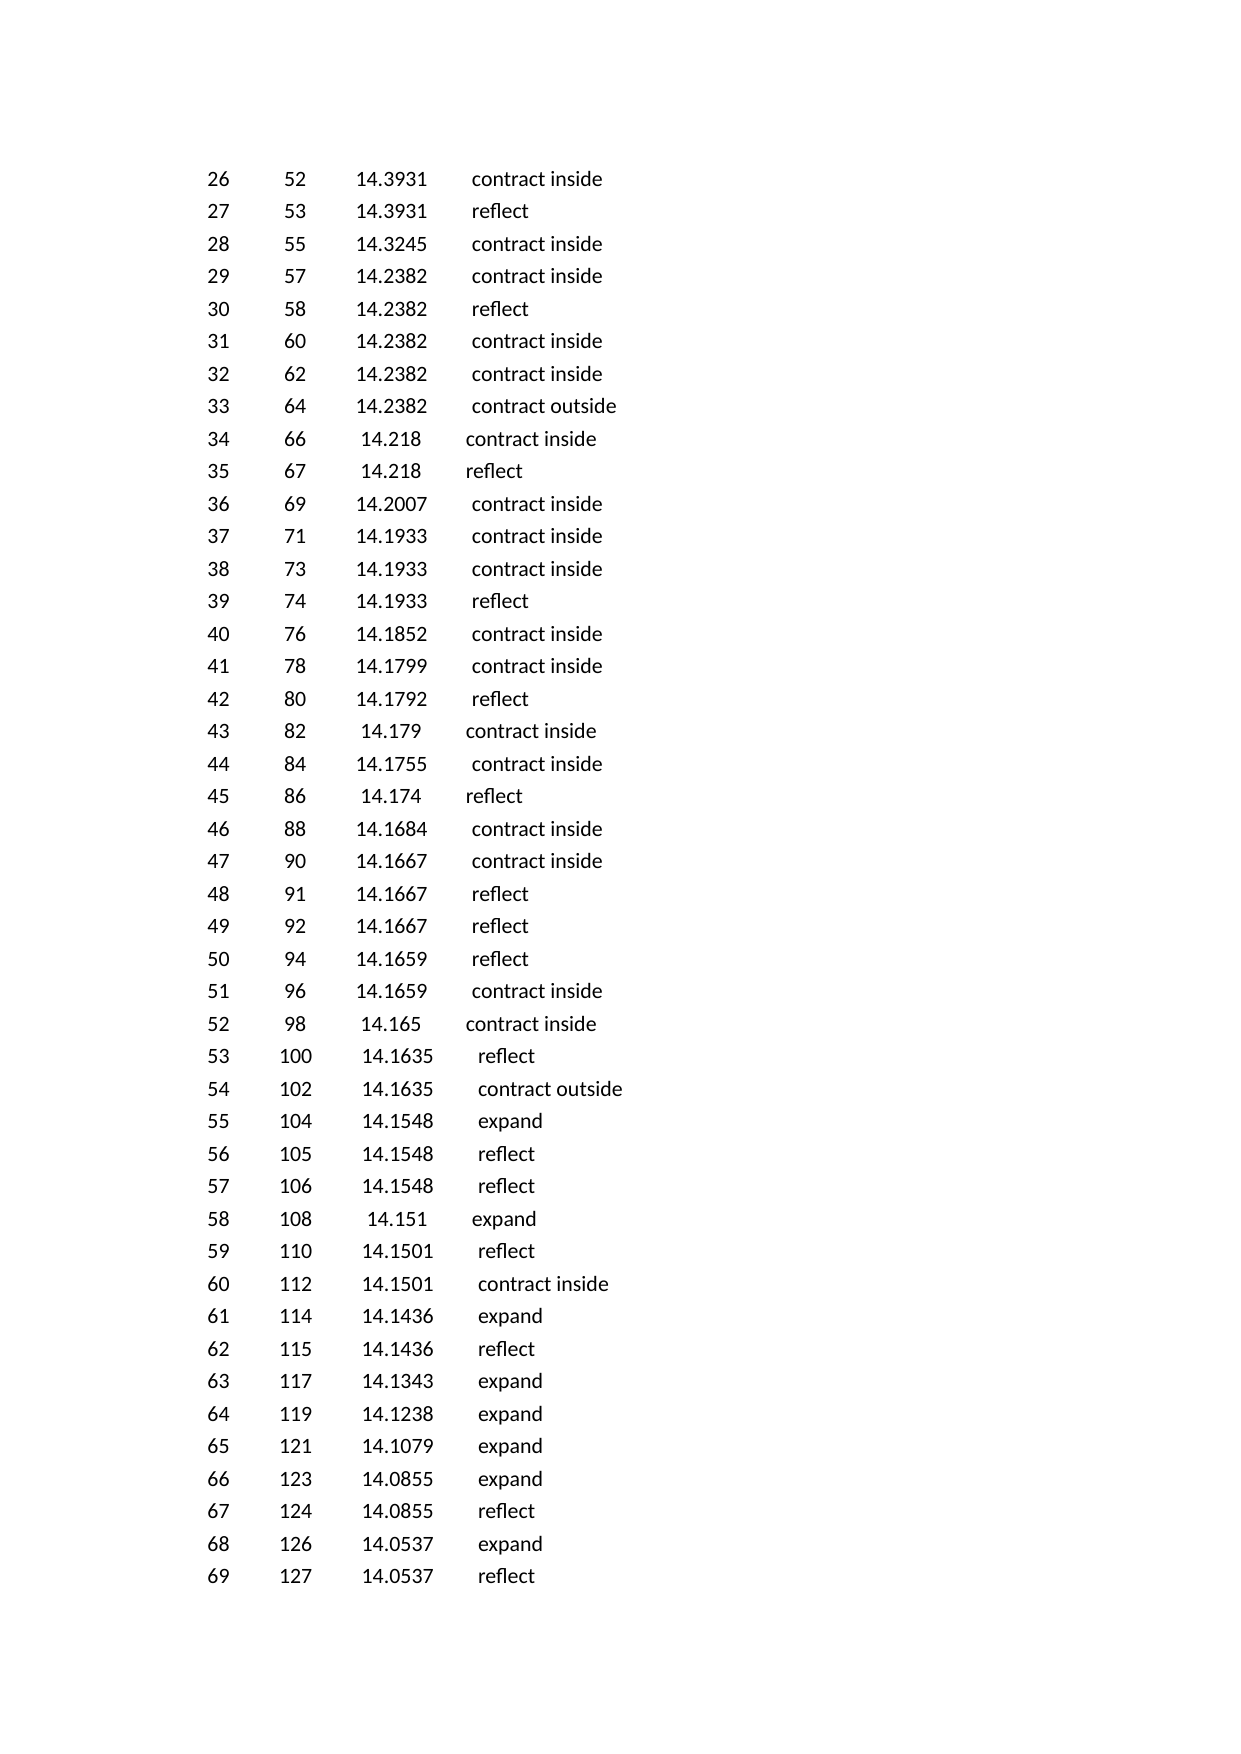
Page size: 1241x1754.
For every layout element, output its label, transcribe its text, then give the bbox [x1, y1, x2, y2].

text 60 112 14.1501 contract inside [187, 1267, 1053, 1299]
text 46 88 14.1684 contract inside [187, 812, 1053, 844]
text 68 126 14.0537 expand [187, 1527, 1053, 1559]
text 56 105 14.1548 reflect [187, 1137, 1053, 1169]
text 58 108 14.151 expand [187, 1202, 1053, 1234]
text 57 106 14.1548 reflect [187, 1169, 1053, 1202]
text 41 78 14.1799 contract inside [187, 649, 1053, 682]
text 66 123 14.0855 expand [187, 1462, 1053, 1494]
text 36 69 14.2007 contract inside [187, 487, 1053, 519]
text 42 80 14.1792 reflect [187, 682, 1053, 714]
text 50 94 14.1659 reflect [187, 942, 1053, 974]
text 63 117 14.1343 expand [187, 1364, 1053, 1397]
text 49 92 14.1667 reflect [187, 909, 1053, 942]
text 28 55 14.3245 contract inside [187, 227, 1053, 259]
text 31 60 14.2382 contract inside [187, 324, 1053, 357]
text 35 67 14.218 reflect [187, 454, 1053, 487]
text 69 127 14.0537 reflect [187, 1559, 1053, 1592]
text 51 96 14.1659 contract inside [187, 974, 1053, 1007]
text 47 90 14.1667 contract inside [187, 844, 1053, 877]
text 43 82 14.179 contract inside [187, 714, 1053, 747]
text 40 76 14.1852 contract inside [187, 617, 1053, 649]
text 26 52 14.3931 contract inside [187, 162, 1053, 194]
text 27 53 14.3931 reflect [187, 194, 1053, 227]
text 59 110 14.1501 reflect [187, 1234, 1053, 1267]
text 38 73 14.1933 contract inside [187, 552, 1053, 584]
text 62 115 14.1436 reflect [187, 1332, 1053, 1364]
text 32 62 14.2382 contract inside [187, 357, 1053, 389]
text 64 119 14.1238 expand [187, 1397, 1053, 1429]
text 33 64 14.2382 contract outside [187, 389, 1053, 422]
text 45 86 14.174 reflect [187, 779, 1053, 812]
text 55 104 14.1548 expand [187, 1104, 1053, 1137]
text 65 121 14.1079 expand [187, 1429, 1053, 1462]
text 34 66 14.218 contract inside [187, 422, 1053, 454]
text 53 100 14.1635 reflect [187, 1039, 1053, 1072]
text 48 91 14.1667 reflect [187, 877, 1053, 909]
text 52 98 14.165 contract inside [187, 1007, 1053, 1039]
text 61 114 14.1436 expand [187, 1299, 1053, 1332]
text 29 57 14.2382 contract inside [187, 259, 1053, 292]
text 30 58 14.2382 reflect [187, 292, 1053, 324]
text 54 102 14.1635 contract outside [187, 1072, 1053, 1104]
text 67 124 14.0855 reflect [187, 1494, 1053, 1527]
text 37 71 14.1933 contract inside [187, 519, 1053, 552]
text 39 74 14.1933 reflect [187, 584, 1053, 617]
text 44 84 14.1755 contract inside [187, 747, 1053, 779]
